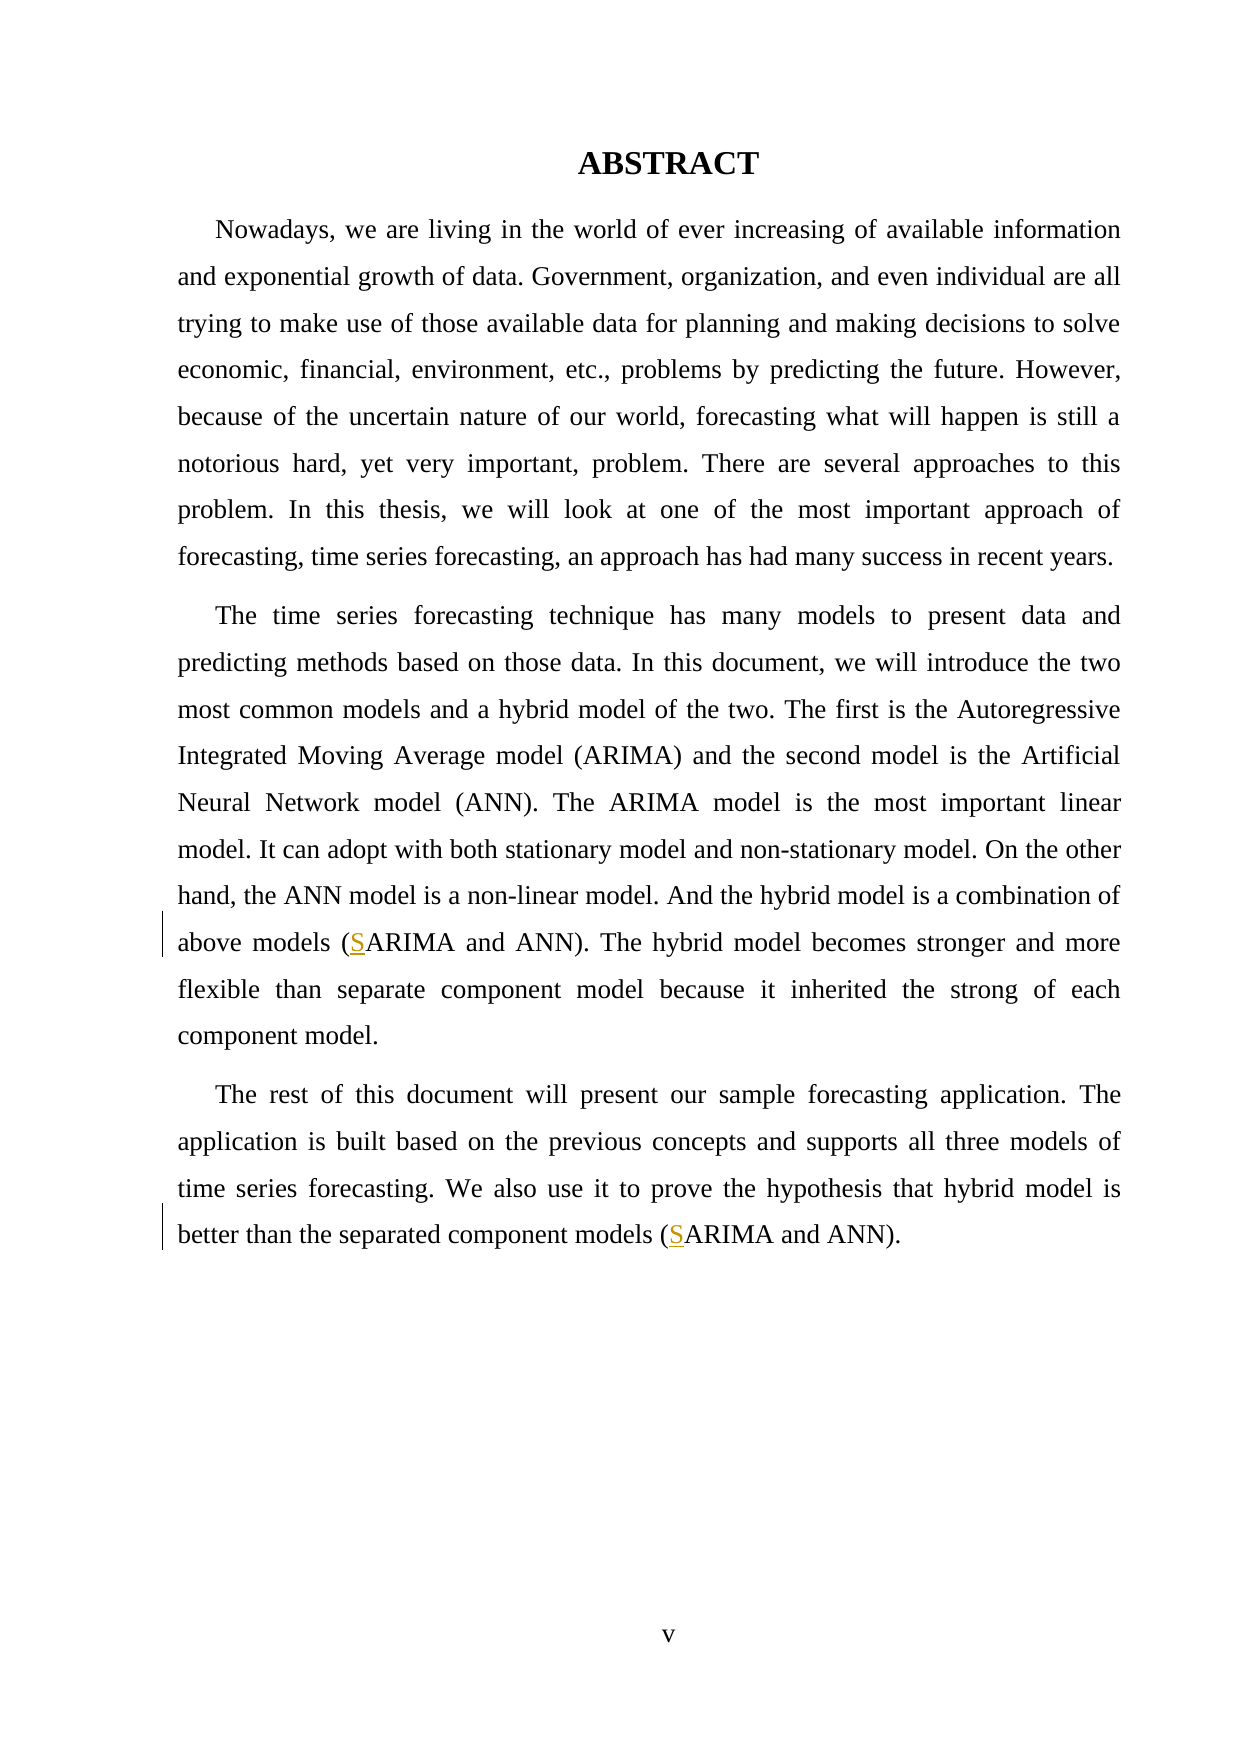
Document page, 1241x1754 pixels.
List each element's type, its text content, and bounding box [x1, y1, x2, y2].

text Nowadays, we are living in the world of ever increasing of available information and exponential growth of data. Government, organization, and even individual are all trying to make use of those available data for planning and making decisions to solve economic, financial, environment, etc., problems by predicting the future. However, because of the uncertain nature of our world, forecasting what will happen is still a notorious hard, yet very important, problem. There are several approaches to this problem. In this thesis, we will look at one of the most important approach of forecasting, time series forecasting, an approach has had many success in recent years. [177, 213, 1122, 571]
text The rest of this document will present our sample forecasting application. The application is built based on the previous concepts and supports all three models of time series forecasting. We also use it to prove the hypothesis that hybrid model is better than the separated component models (ARIMA and ANN). [177, 1078, 1122, 1250]
text The time series forecasting technique has many models to present data and predicting methods based on those data. In this document, we will introduce the two most common models and a hybrid model of the two. The first is the Autoregressive Integrated Moving Average model (ARIMA) and the second model is the Artificial Neural Network model (ANN). The ARIMA model is the most important linear model. It can adopt with both stationary model and non-stationary model. On the other hand, the ANN model is a non-linear model. And the hybrid model is a combination of above models (ARIMA and ANN). The hybrid model becomes stronger and more flexible than separate component model because it inherited the strong of each component model. [177, 599, 1122, 1051]
subtitle ABSTRACT [215, 143, 1122, 182]
